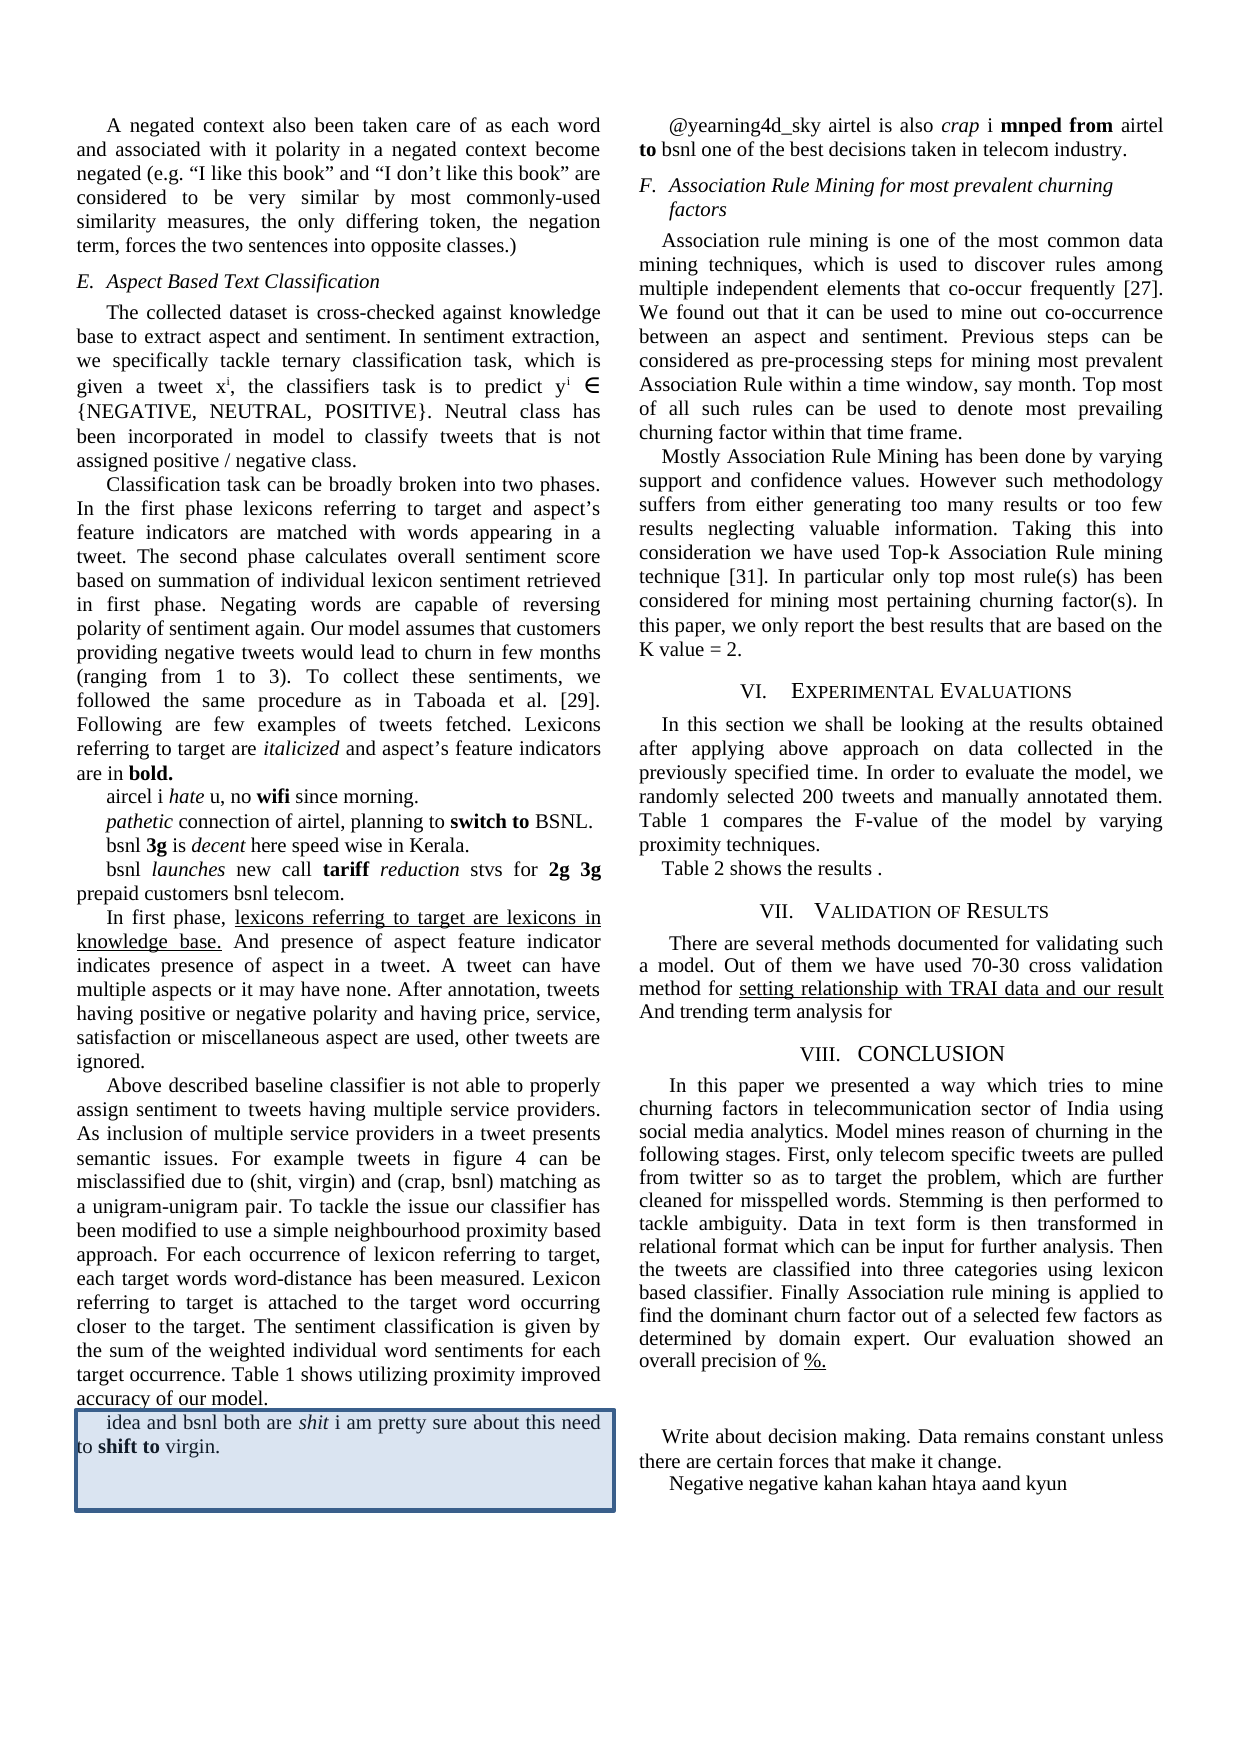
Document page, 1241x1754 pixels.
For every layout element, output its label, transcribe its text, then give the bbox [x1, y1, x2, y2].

text Table 2 shows the results . [639, 856, 1164, 880]
text In first phase, lexicons referring to target are lexicons in knowledge base. And presence of aspect feature indicator indicates presence of aspect in a tweet. A tweet can have multiple aspects or it may have none. After annotation, tweets having positive or negative polarity and having price, service, satisfaction or miscellaneous aspect are used, other tweets are ignored. [76, 905, 601, 1073]
text The collected dataset is cross-checked against knowledge base to extract aspect and sentiment. In sentiment extraction, we specifically tackle ternary classification task, which is given a tweet xi, the classifiers task is to predict yi {NEGATIVE, NEUTRAL, POSITIVE}. Neutral class has been incorporated in model to classify tweets that is not assigned positive / negative class. [76, 300, 601, 472]
text @yearning4d_sky airtel is also crap i mnped from airtel to bsnl one of the best decisions taken in telecom industry. [639, 112, 1164, 161]
subtitle Aspect Based Text Classification [76, 269, 601, 293]
text Above described baseline classifier is not able to properly assign sentiment to tweets having multiple service providers. As inclusion of multiple service providers in a tweet presents semantic issues. For example tweets in figure 4 can be misclassified due to (shit, virgin) and (crap, bsnl) matching as a unigram-unigram pair. To tackle the issue our classifier has been modified to use a simple neighbourhood proximity based approach. For each occurrence of lexicon referring to target, each target words word-distance has been measured. Lexicon referring to target is attached to the target word occurring closer to the target. The sentiment classification is given by the sum of the weighted individual word sentiments for each target occurrence. Table 1 shows utilizing proximity improved accuracy of our model. [76, 1073, 601, 1408]
text Mostly Association Rule Mining has been done by varying support and confidence values. However such methodology suffers from either generating too many results or too few results neglecting valuable information. Taking this into consideration we have used Top-k Association Rule mining technique [31]. In particular only top most rule(s) has been considered for mining most pertaining churning factor(s). In this paper, we only report the best results that are based on the K value = 2. [639, 444, 1164, 661]
text Write about decision making. Data remains constant unless there are certain forces that make it change. [639, 1424, 1164, 1473]
subtitle Validation of Results [639, 897, 1164, 923]
text bsnl 3g is decent here speed wise in Kerala. [76, 833, 601, 857]
subtitle Association Rule Mining for most prevalent churning factors [639, 173, 1164, 221]
text In this section we shall be looking at the results obtained after applying above approach on data collected in the previously specified time. In order to evaluate the model, we randomly selected 200 tweets and manually annotated them. Table 1 compares the F-value of the model by varying proximity techniques. [639, 712, 1164, 856]
text bsnl launches new call tariff reduction stvs for 2g 3g prepaid customers bsnl telecom. [76, 857, 601, 905]
subtitle Experimental Evaluations [639, 677, 1164, 704]
text A negated context also been taken care of as each word and associated with it polarity in a negated context become negated (e.g. “I like this book” and “I don’t like this book” are considered to be very similar by most commonly-used similarity measures, the only differing token, the negation term, forces the two sentences into opposite classes.) [76, 112, 601, 257]
text There are several methods documented for validating such a model. Out of them we have used 70-30 cross validation method for setting relationship with TRAI data and our result And trending term analysis for [639, 932, 1164, 1023]
text Association rule mining is one of the most common data mining techniques, which is used to discover rules among multiple independent elements that co-occur frequently [27]. We found out that it can be used to mine out co-occurrence between an aspect and sentiment. Previous steps can be considered as pre-processing steps for mining most prevalent Association Rule within a time window, say month. Top most of all such rules can be used to denote most prevailing churning factor within that time frame. [639, 227, 1164, 444]
text Negative negative kahan kahan htaya aand kyun [639, 1473, 1164, 1495]
text In this paper we presented a way which tries to mine churning factors in telecommunication sector of India using social media analytics. Model mines reason of churning in the following stages. First, only telecom specific tweets are pulled from twitter so as to target the problem, which are further cleaned for misspelled words. Stemming is then performed to tackle ambiguity. Data in text form is then transformed in relational format which can be input for further analysis. Then the tweets are classified into three categories using lexicon based classifier. Finally Association rule mining is applied to find the dominant churn factor out of a selected few factors as determined by domain expert. Our evaluation showed an overall precision of %. [639, 1075, 1164, 1372]
text pathetic connection of airtel, planning to switch to BSNL. [76, 808, 601, 833]
subtitle CONCLUSION [639, 1040, 1164, 1066]
text aircel i hate u, no wifi since morning. [76, 784, 601, 808]
text Classification task can be broadly broken into two phases. In the first phase lexicons referring to target and aspect’s feature indicators are matched with words appearing in a tweet. The second phase calculates overall sentiment score based on summation of individual lexicon sentiment retrieved in first phase. Negating words are capable of reversing polarity of sentiment again. Our model assumes that customers providing negative tweets would lead to churn in few months (ranging from 1 to 3). To collect these sentiments, we followed the same procedure as in Taboada et al. [29]. Following are few examples of tweets fetched. Lexicons referring to target are italicized and aspect’s feature indicators are in bold. [76, 472, 601, 784]
